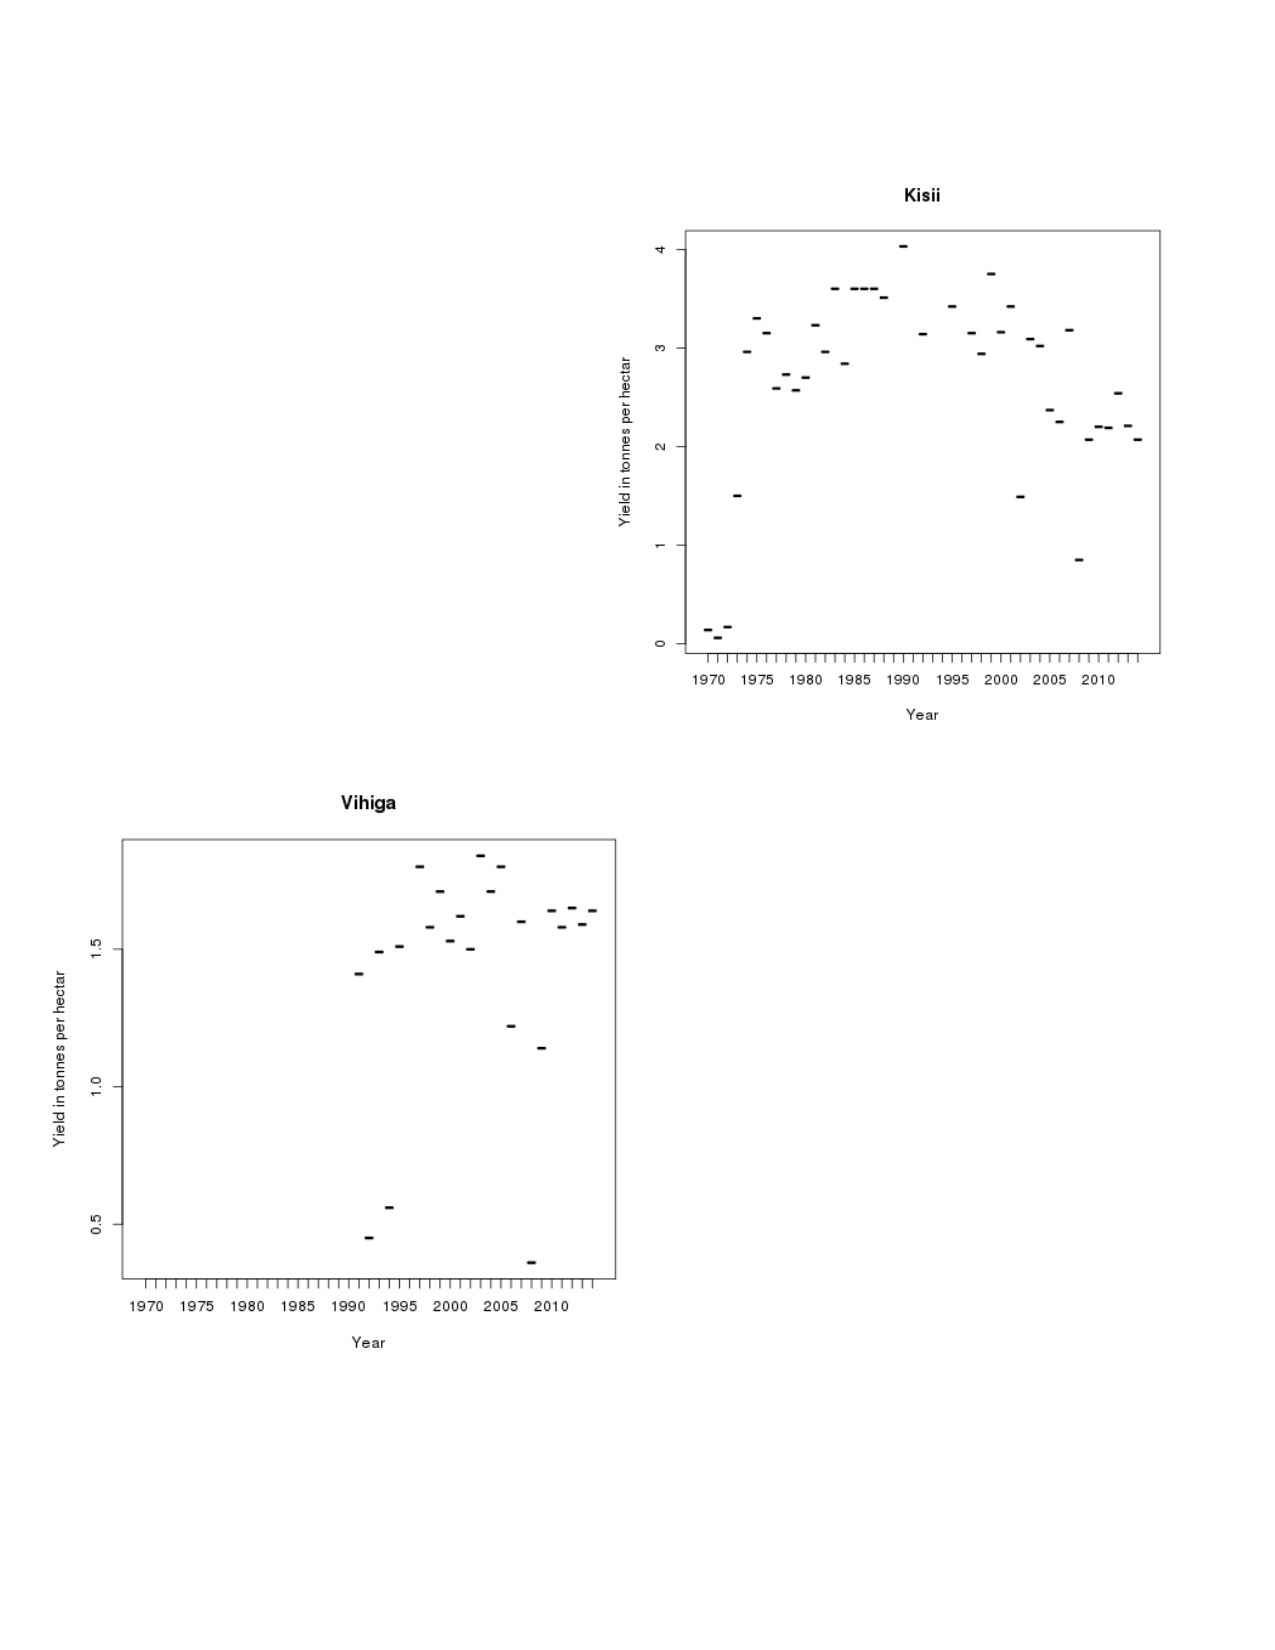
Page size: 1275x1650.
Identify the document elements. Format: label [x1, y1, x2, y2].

picture [48, 159, 1197, 743]
picture [48, 765, 654, 1372]
